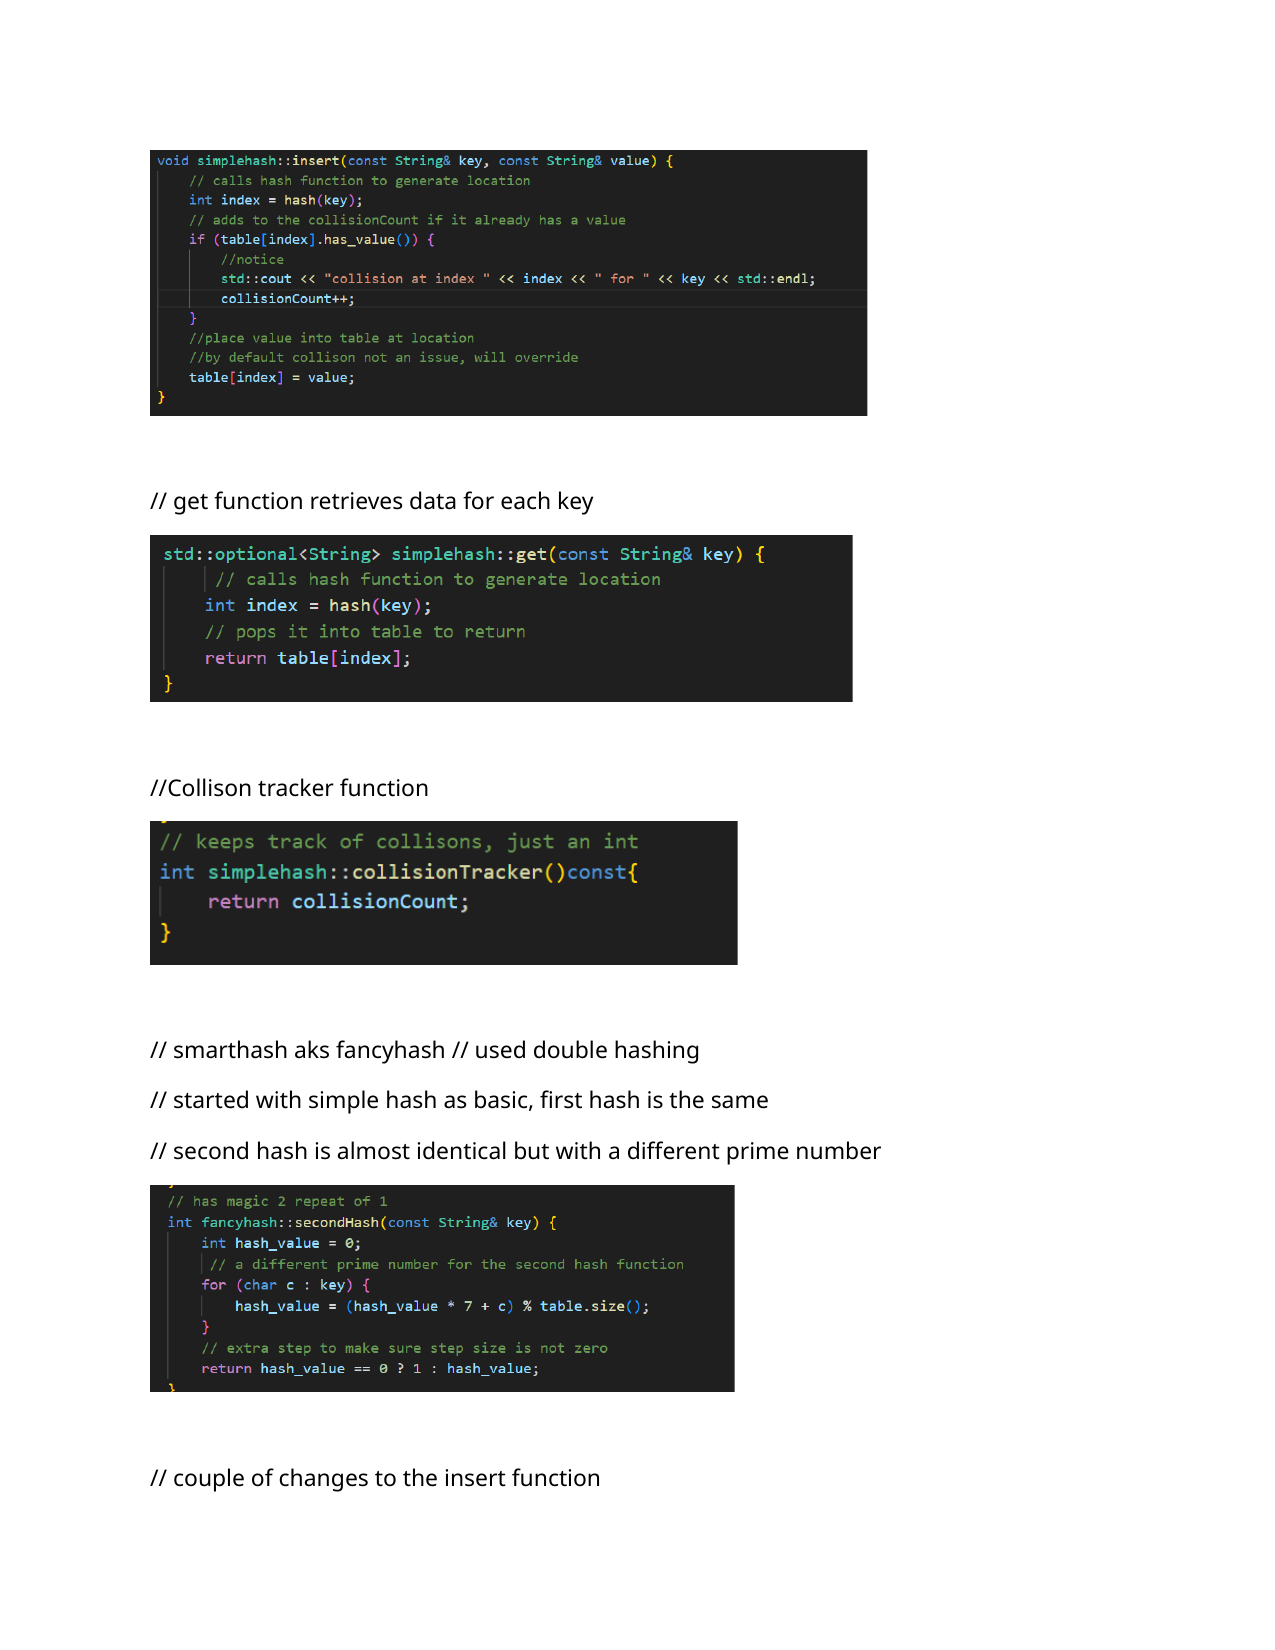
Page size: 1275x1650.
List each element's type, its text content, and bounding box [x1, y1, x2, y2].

text // couple of changes to the insert function [150, 1462, 1125, 1493]
text // get function retrieves data for each key [150, 485, 1125, 516]
picture [150, 821, 738, 965]
text // second hash is almost identical but with a different prime number [150, 1135, 1125, 1166]
text // smarthash aks fancyhash // used double hashing [150, 1034, 1125, 1065]
picture [150, 535, 853, 702]
picture [150, 1185, 735, 1392]
picture [150, 150, 868, 416]
text // started with simple hash as basic, first hash is the same [150, 1084, 1125, 1116]
text //Collison tracker function [150, 771, 1125, 803]
